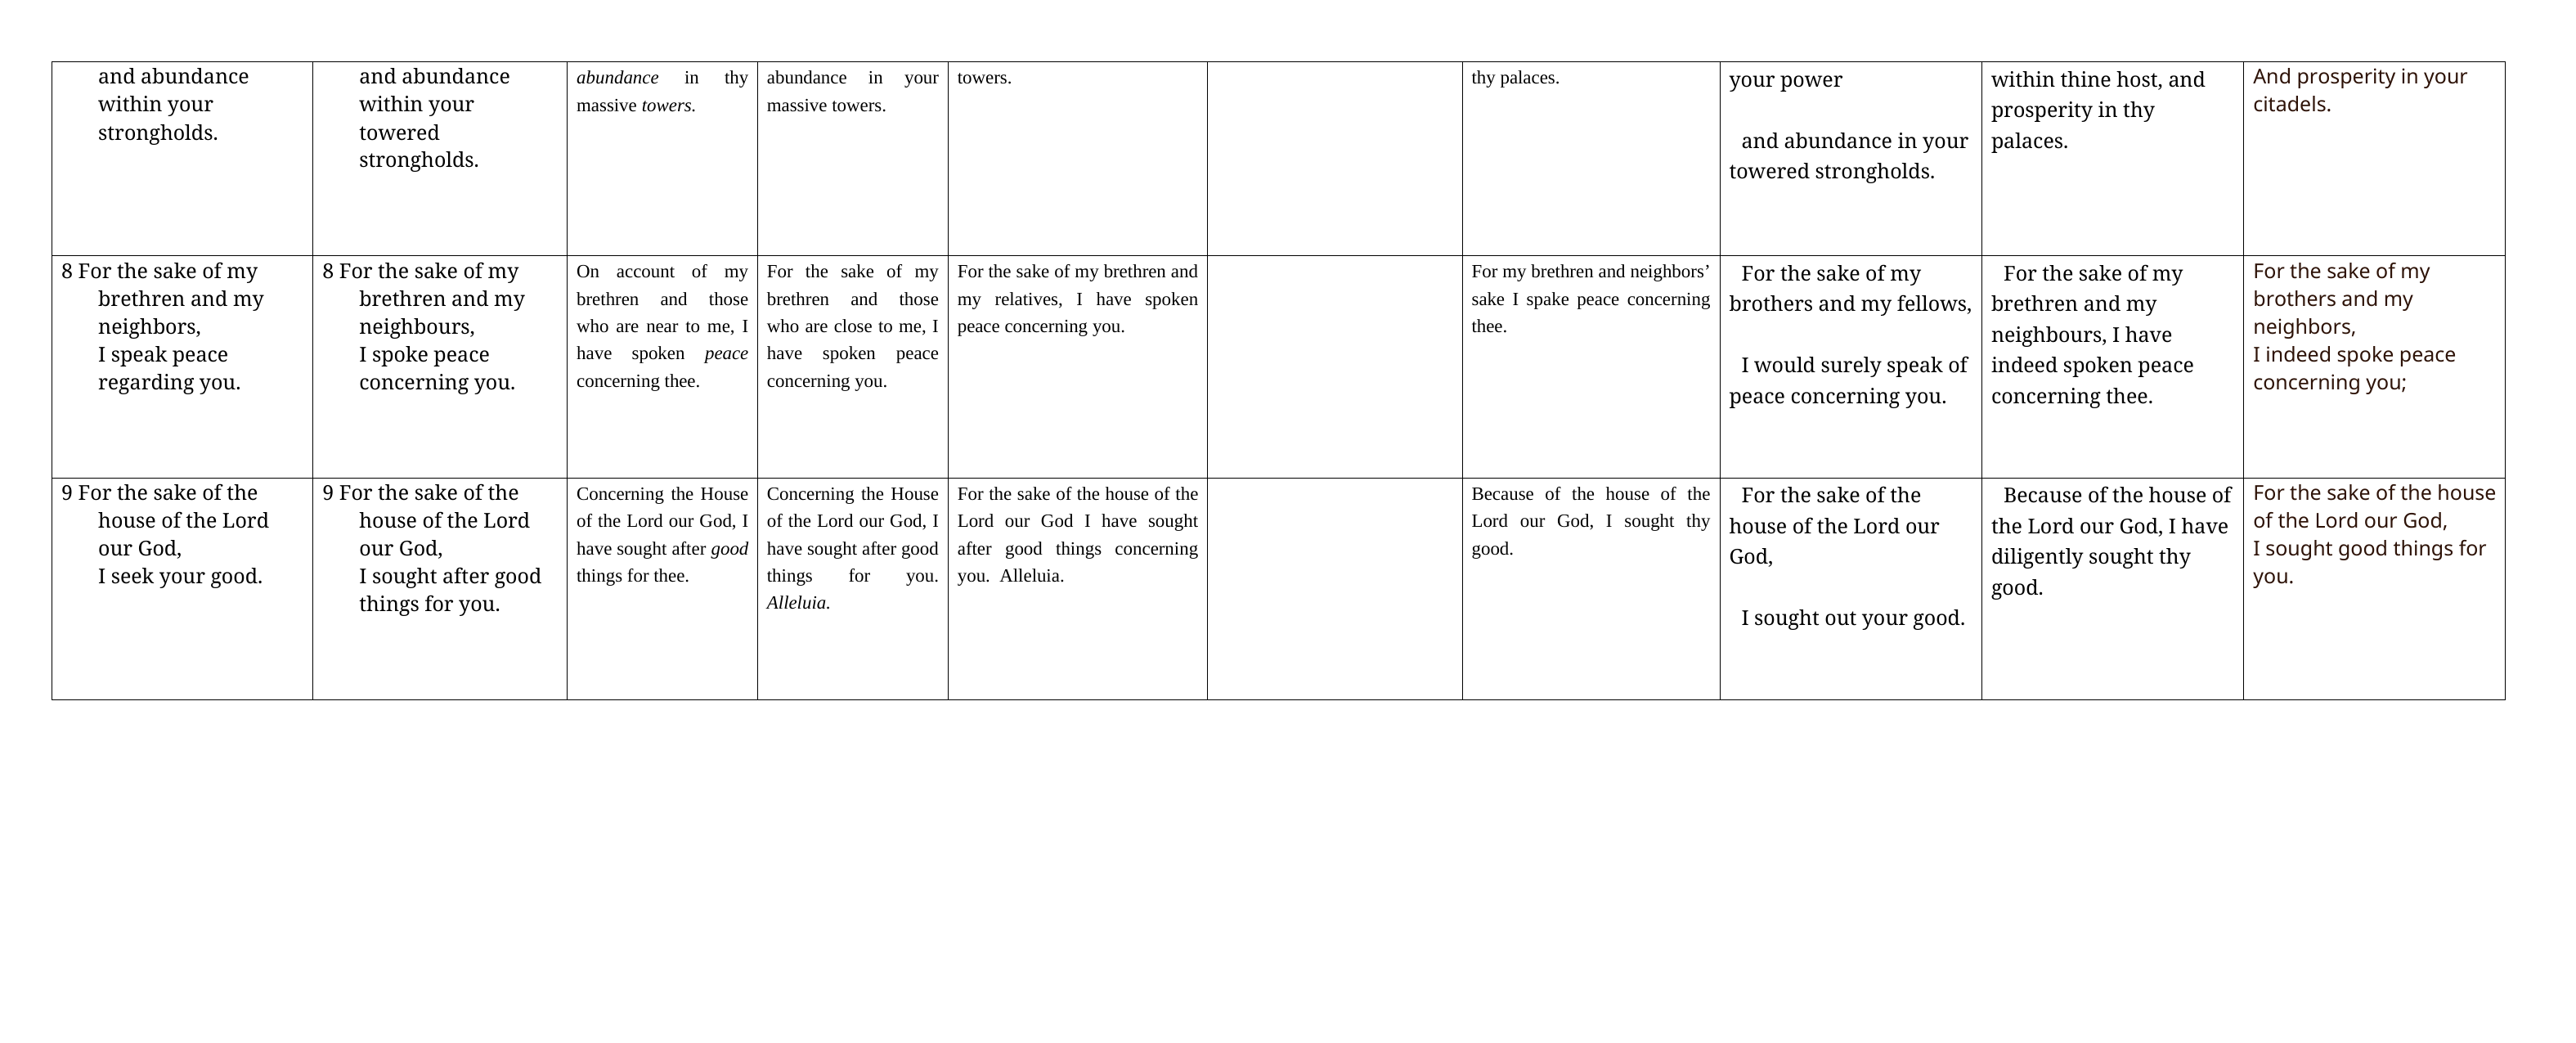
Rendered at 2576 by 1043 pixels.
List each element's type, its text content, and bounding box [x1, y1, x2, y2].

table_cell For the sake of the house of the Lord our God, I sought good things for you. [2244, 479, 2505, 699]
table_cell 8 For the sake of my brethren and my neighbors, I speak peace regarding you. [52, 256, 312, 478]
table_cell 7 Let there be peace in your power, and abundance within your towered strongholds. [313, 62, 567, 255]
table_cell For the sake of my brothers and my fellows, I would surely speak of peace concerning you. [1721, 256, 1981, 478]
table_cell 9 For the sake of the house of the Lord our God, I sought after good things for you. [313, 479, 567, 699]
table_cell 9 For the sake of the house of the Lord our God, I seek your good. [52, 479, 312, 699]
table_cell Let there now be peace in your power And prosperity in your citadels. [2244, 62, 2505, 255]
table_cell Concerning the House of the Lord our God, I have sought after good things for thee. [568, 479, 757, 699]
table_cell Because of the house of the Lord our God, I have diligently sought thy good. [1982, 479, 2243, 699]
table_cell Concerning the House of the Lord our God, I have sought after good things for you. Alleluia. [758, 479, 948, 699]
table_cell For my brethren and neighbors’ sake I spake peace concerning thee. [1463, 256, 1720, 478]
table_cell On account of my brethren and those who are near to me, I have spoken peace concerning thee. [568, 256, 757, 478]
table_cell [1208, 479, 1462, 699]
table_cell Let there be peace in thy power, and prosperity within thy palaces. [1463, 62, 1720, 255]
table_cell 8 For the sake of my brethren and my neighbours, I spoke peace concerning you. [313, 256, 567, 478]
table_cell [1208, 62, 1462, 255]
table_cell Let peace be in thy strength, and abundance in thy massive towers. [568, 62, 757, 255]
table_cell 7 Peace be within your realm, and abundance within your strongholds. [52, 62, 312, 255]
table_cell Let peace be in your strength, and abundance in your massive towers. [758, 62, 948, 255]
table_cell For the sake of my brethren and my neighbours, I have indeed spoken peace concerning thee. [1982, 256, 2243, 478]
table_cell For the sake of the house of the Lord our God, I sought out your good. [1721, 479, 1981, 699]
table_cell For the sake of my brethren and those who are close to me, I have spoken peace concerning you. [758, 256, 948, 478]
table_cell For the sake of my brothers and my neighbors, I indeed spoke peace concerning you; [2244, 256, 2505, 478]
table_cell For the sake of the house of the Lord our God I have sought after good things concerning you. Alleluia. [949, 479, 1207, 699]
table_cell For the sake of my brethren and my relatives, I have spoken peace concerning you. [949, 256, 1207, 478]
table_cell Do let there be peace in your power and abundance in your towered strongholds. [1721, 62, 1981, 255]
table_cell [1208, 256, 1462, 478]
table_cell Let peace, I pray, be within thine host, and prosperity in thy palaces. [1982, 62, 2243, 255]
table_cell Let peace be in your strength, and abundance in your heavy towers. [949, 62, 1207, 255]
table_cell Because of the house of the Lord our God, I sought thy good. [1463, 479, 1720, 699]
